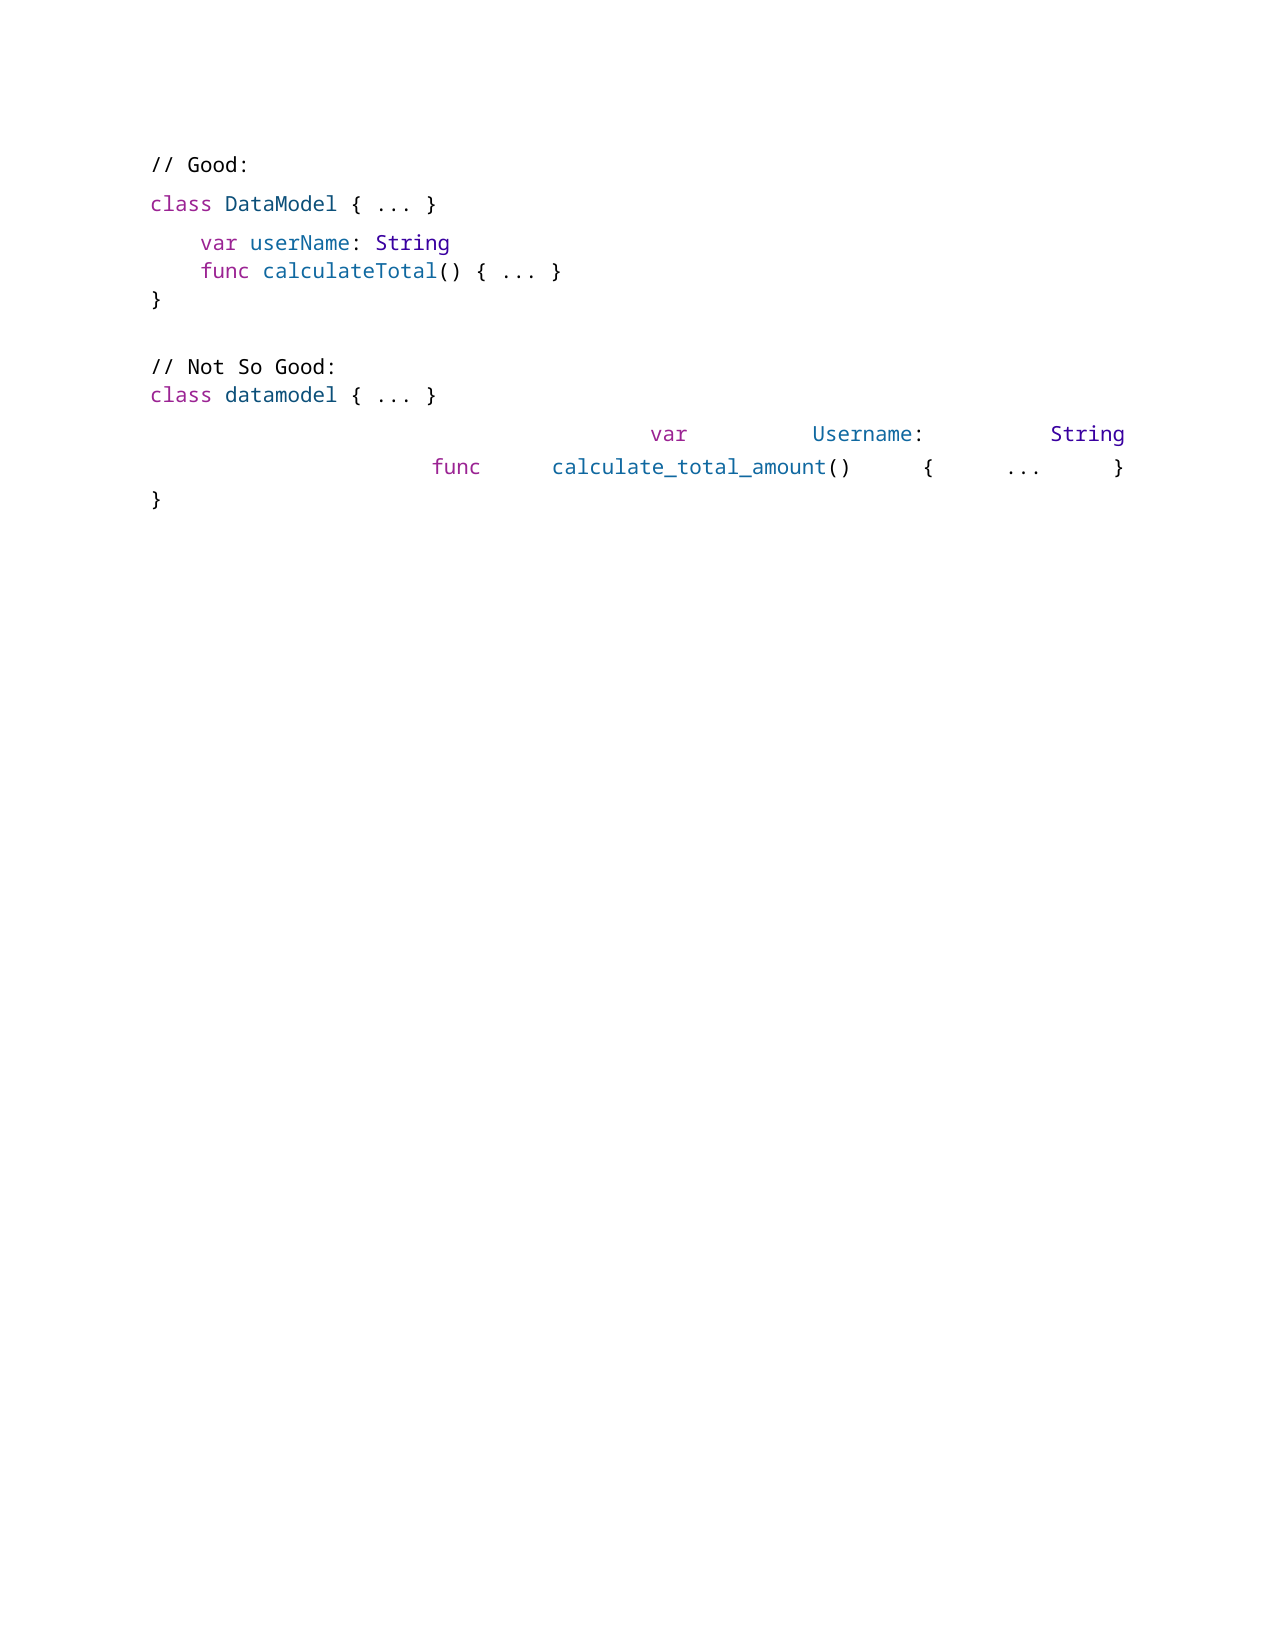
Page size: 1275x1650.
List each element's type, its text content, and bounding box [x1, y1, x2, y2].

text class DataModel { ... } [150, 189, 1125, 217]
text // Good: [150, 150, 1125, 178]
text var userName: String func calculateTotal() { ... } } [150, 228, 1125, 341]
text // Not So Good: class datamodel { ... } [150, 352, 1125, 409]
text var Username: String func calculate_total_amount() { ... } }// Good: [150, 419, 1125, 513]
